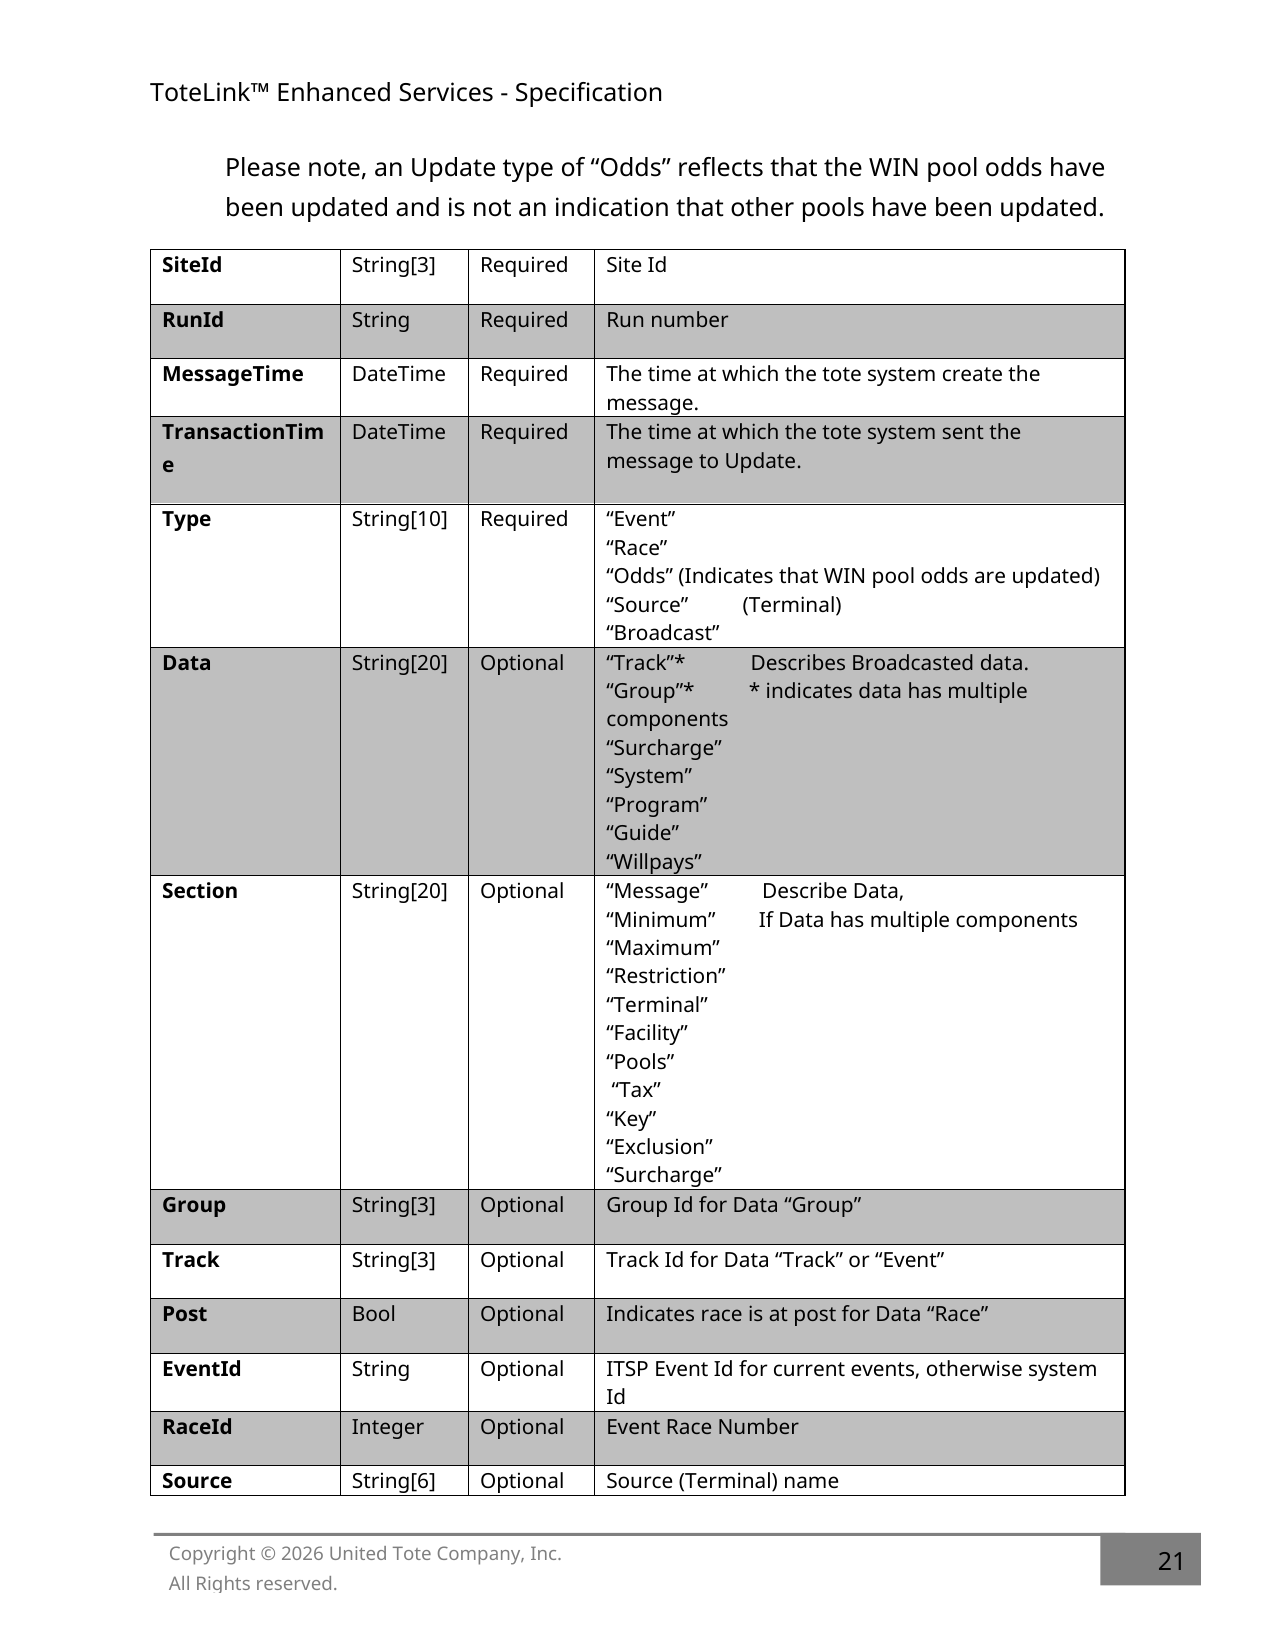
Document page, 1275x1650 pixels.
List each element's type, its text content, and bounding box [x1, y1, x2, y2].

table_cell String[20] [341, 876, 468, 1189]
table_cell Required [469, 505, 594, 647]
table_cell Required [469, 359, 594, 416]
table_cell DateTime [341, 359, 468, 416]
table_cell Integer [341, 1412, 468, 1465]
table_cell Group [151, 1190, 340, 1244]
table_cell Bool [341, 1299, 468, 1353]
table_cell ITSP Event Id for current events, otherwise system Id [595, 1354, 1124, 1411]
table_cell Optional [469, 1299, 594, 1353]
table_cell The time at which the tote system sent the message to Update. [595, 417, 1124, 503]
table_cell Event Race Number [595, 1412, 1124, 1465]
table_cell Optional [469, 1190, 594, 1244]
table_cell String[3] [341, 1245, 468, 1298]
table_cell Optional [469, 1354, 594, 1411]
table_cell Optional [469, 1245, 594, 1298]
table_cell EventId [151, 1354, 340, 1411]
table_cell MessageTime [151, 359, 340, 416]
table_cell Required [469, 305, 594, 358]
table_header SiteId [151, 250, 340, 304]
table_cell Data [151, 648, 340, 875]
table_cell “Track”* Describes Broadcasted data. “Group”* * indicates data has multiple components “Surcharge” “System” “Program” “Guide” “Willpays” [595, 648, 1124, 875]
table_cell Type [151, 505, 340, 647]
table_cell Run number [595, 305, 1124, 358]
table_cell Track Id for Data “Track” or “Event” [595, 1245, 1124, 1298]
table_header Site Id [595, 250, 1124, 304]
table_cell The time at which the tote system create the message. [595, 359, 1124, 416]
table_cell Optional [469, 1466, 594, 1495]
text Please note, an Update type of “Odds” reflects that the WIN pool odds have been updated and is not an indication that other pools have been updated. [225, 150, 1125, 223]
table_cell DateTime [341, 417, 468, 503]
table_cell String [341, 305, 468, 358]
table_cell Optional [469, 1412, 594, 1465]
table_cell String[3] [341, 1190, 468, 1244]
table_cell Track [151, 1245, 340, 1298]
table_cell RunId [151, 305, 340, 358]
table_cell RaceId [151, 1412, 340, 1465]
table_cell String [341, 1354, 468, 1411]
table_cell String[10] [341, 505, 468, 647]
table_cell String[20] [341, 648, 468, 875]
table_cell Required [469, 417, 594, 503]
table_cell “Message” Describe Data, “Minimum” If Data has multiple components “Maximum” “Restriction” “Terminal” “Facility” “Pools” “Tax” “Key” “Exclusion” “Surcharge” [595, 876, 1124, 1189]
table_cell Source (Terminal) name [595, 1466, 1124, 1495]
table_cell Indicates race is at post for Data “Race” [595, 1299, 1124, 1353]
table_cell TransactionTime [151, 417, 340, 503]
table_cell Optional [469, 876, 594, 1189]
table_header String[3] [341, 250, 468, 304]
table_cell “Event” “Race” “Odds” (Indicates that WIN pool odds are updated) “Source” (Terminal) “Broadcast” [595, 505, 1124, 647]
table_cell Group Id for Data “Group” [595, 1190, 1124, 1244]
table_cell Source [151, 1466, 340, 1495]
table_header Required [469, 250, 594, 304]
table_cell String[6] [341, 1466, 468, 1495]
table_cell Section [151, 876, 340, 1189]
table_cell Post [151, 1299, 340, 1353]
table_cell Optional [469, 648, 594, 875]
